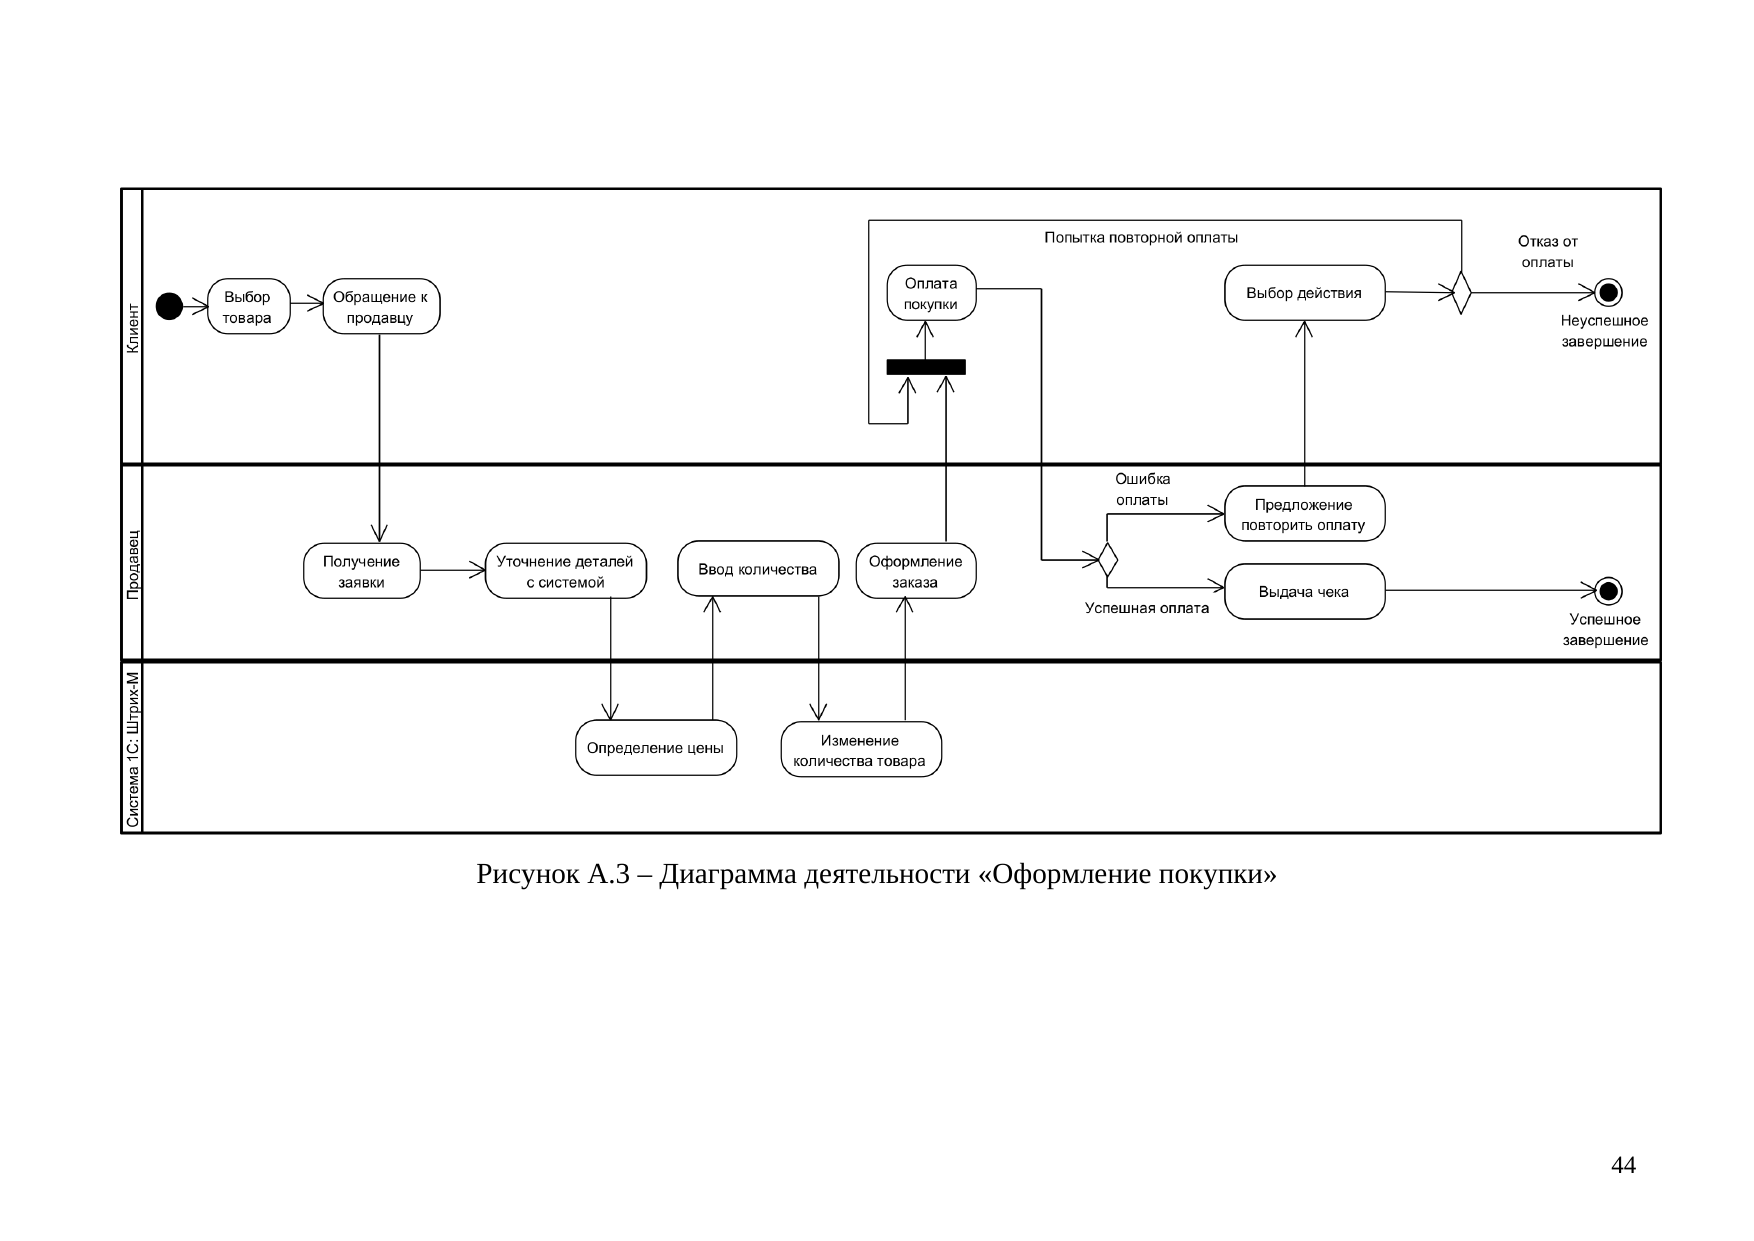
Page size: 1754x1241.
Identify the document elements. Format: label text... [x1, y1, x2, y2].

text Рисунок А.3 – Диаграмма деятельности «Оформление покупки» [118, 856, 1636, 889]
picture [118, 177, 1667, 842]
